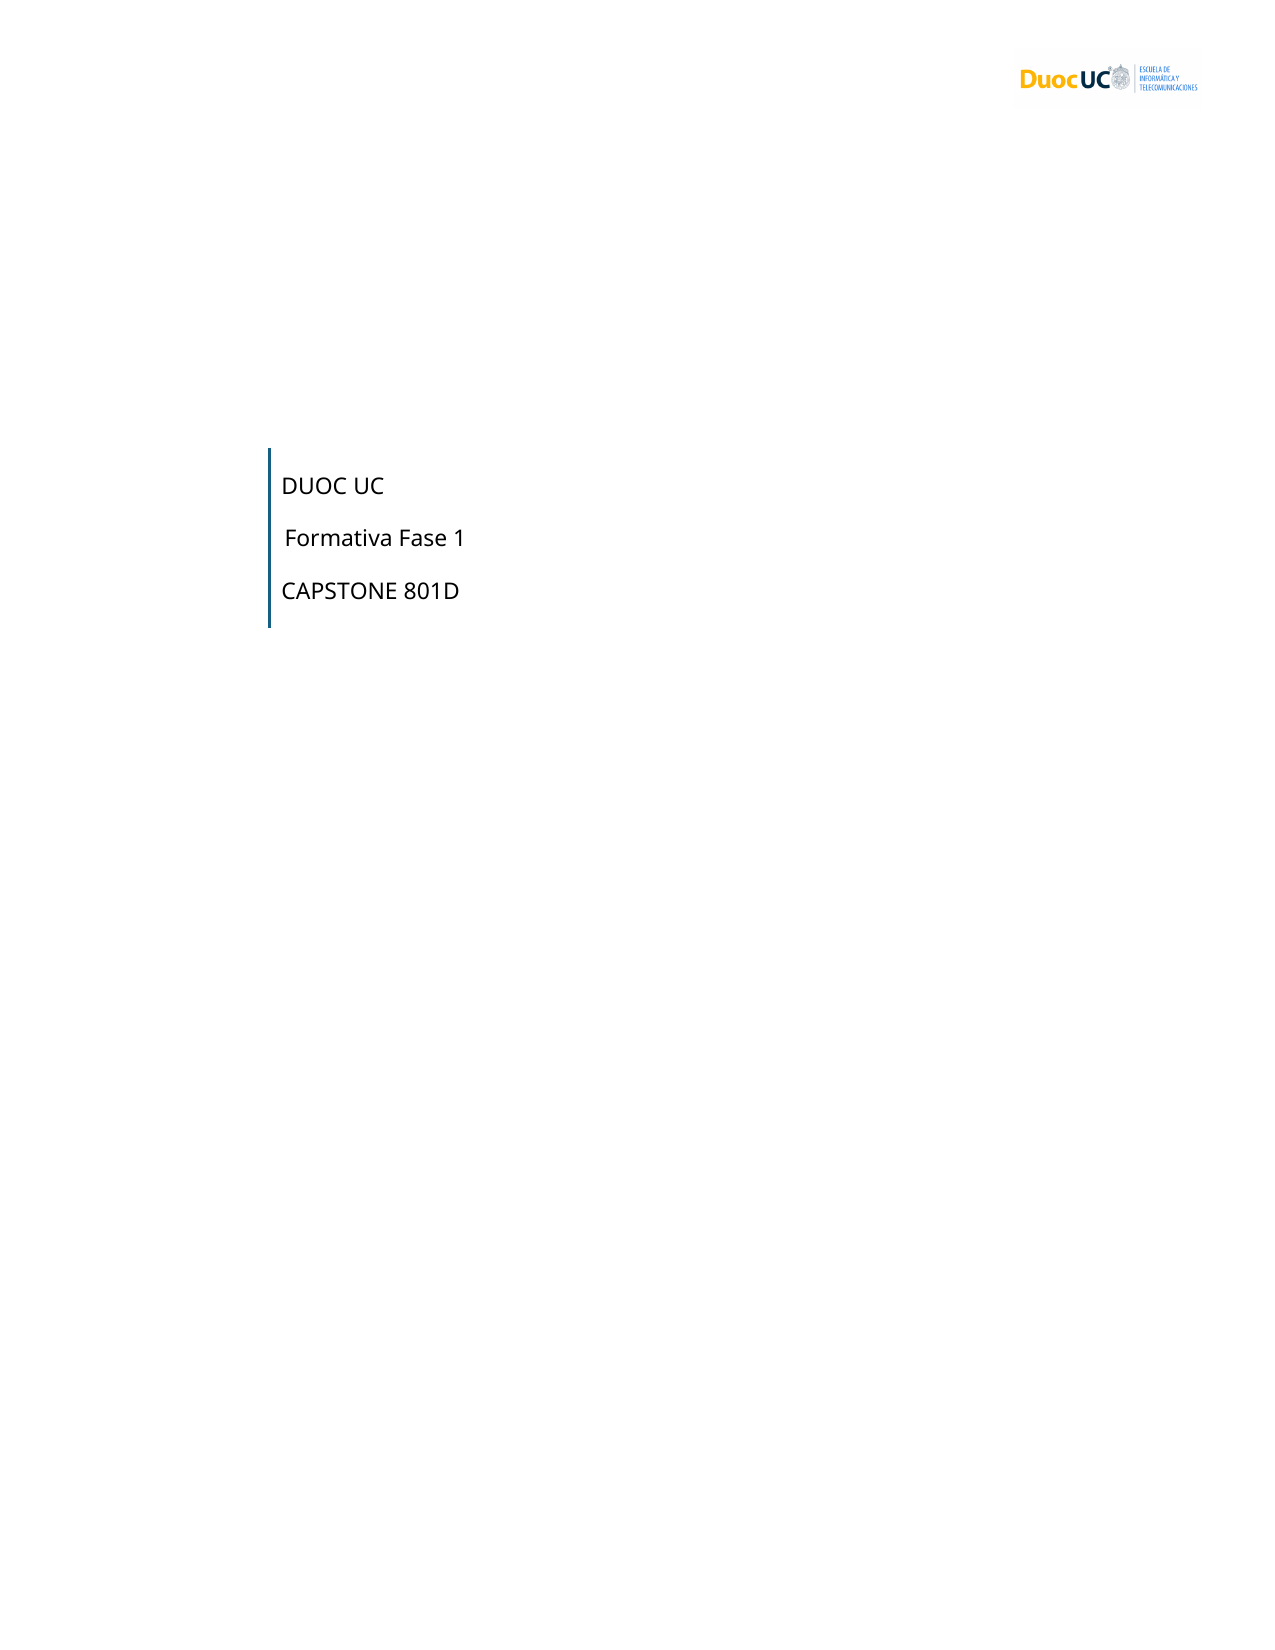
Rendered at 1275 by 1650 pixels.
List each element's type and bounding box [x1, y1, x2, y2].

picture [1012, 48, 1203, 109]
